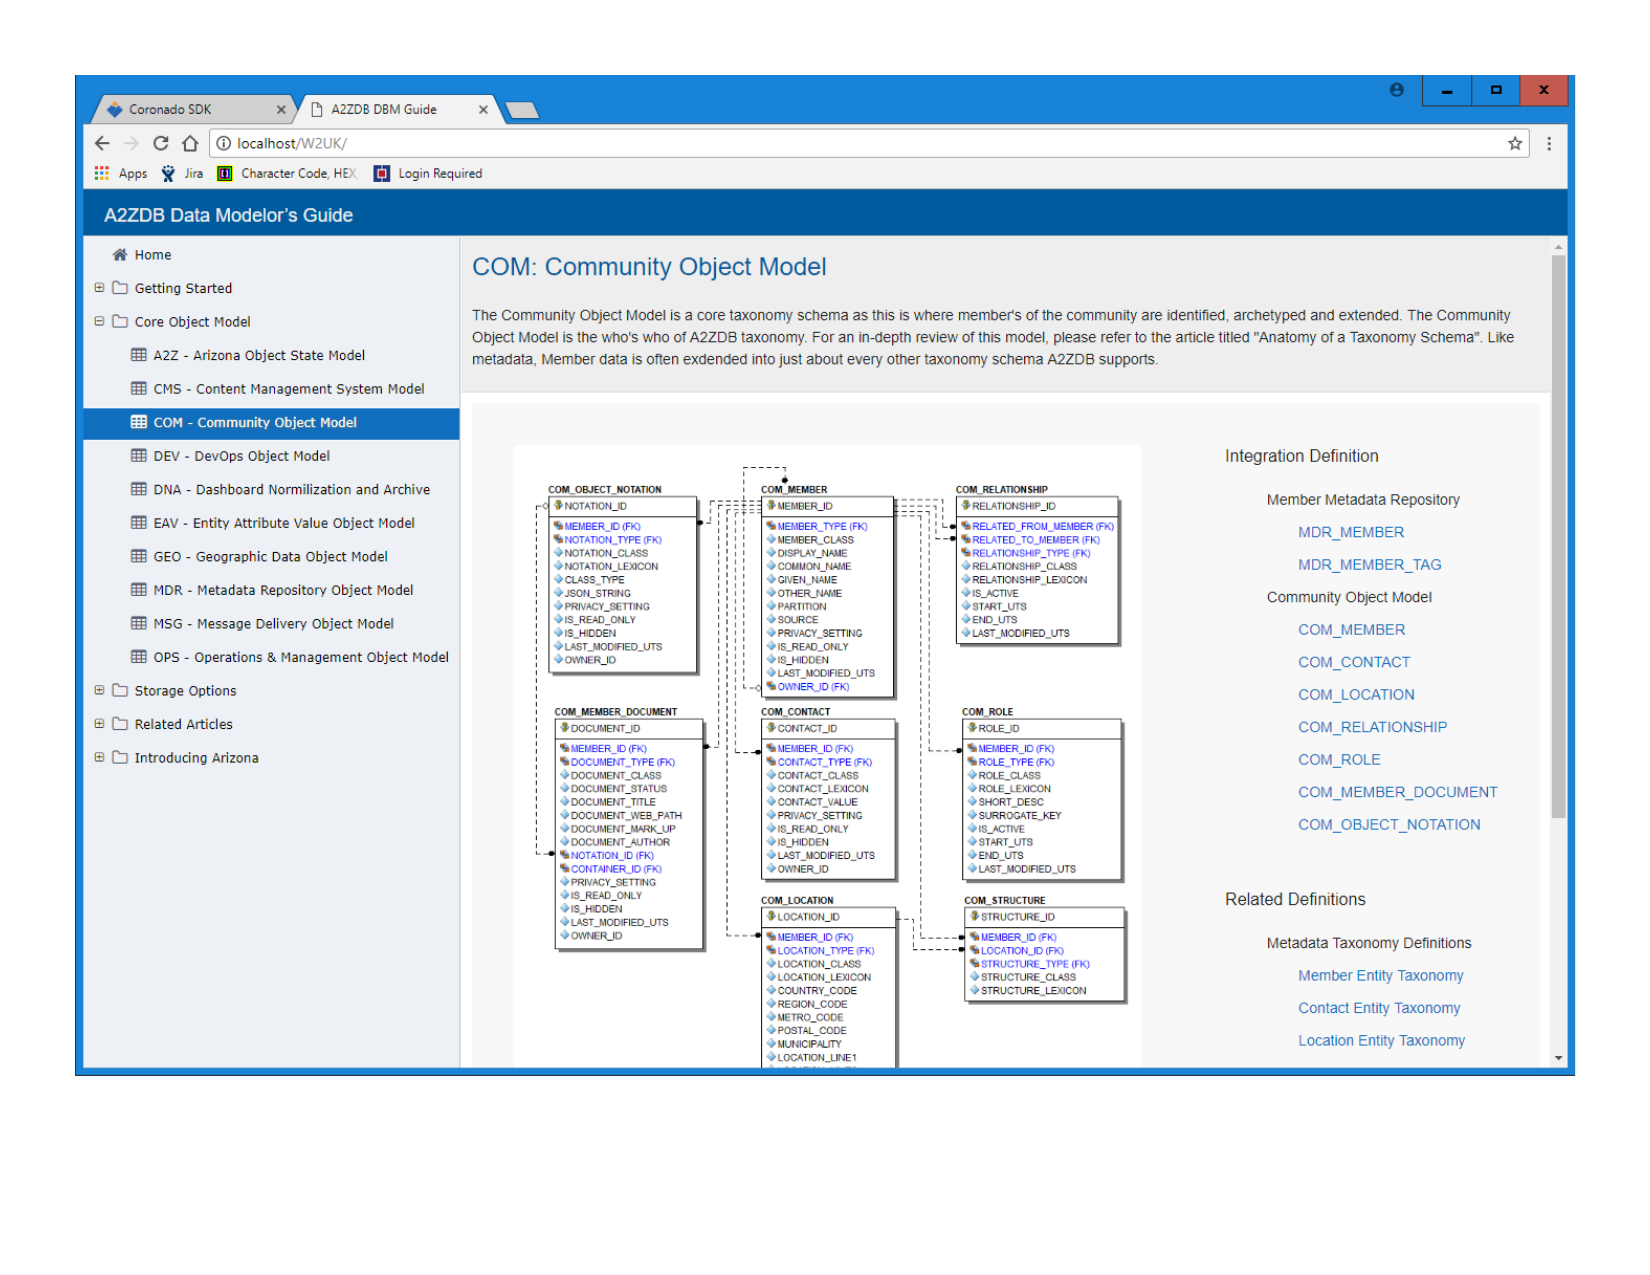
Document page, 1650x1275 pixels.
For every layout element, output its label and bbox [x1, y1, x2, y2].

picture [75, 75, 1575, 1076]
